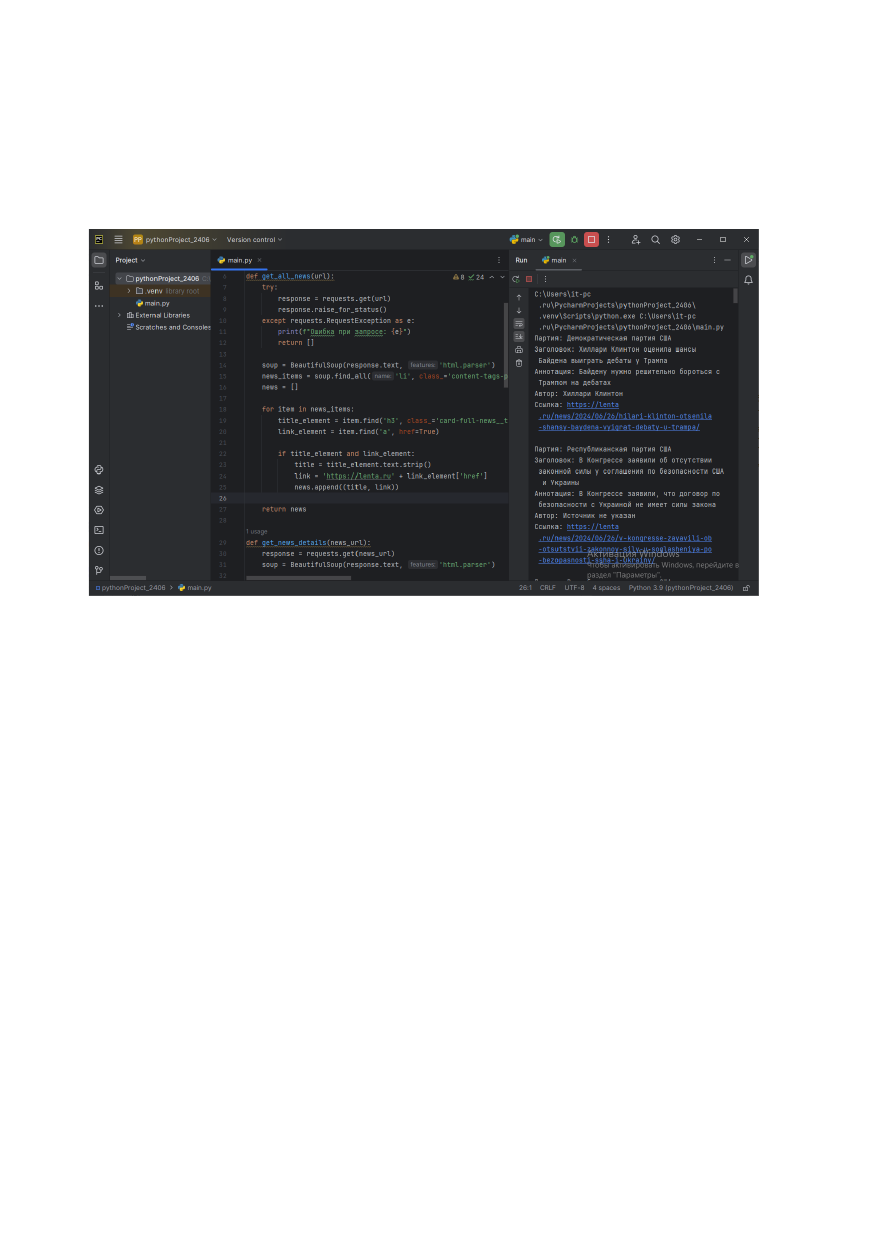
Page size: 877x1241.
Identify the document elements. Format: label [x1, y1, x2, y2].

picture [88, 229, 759, 596]
